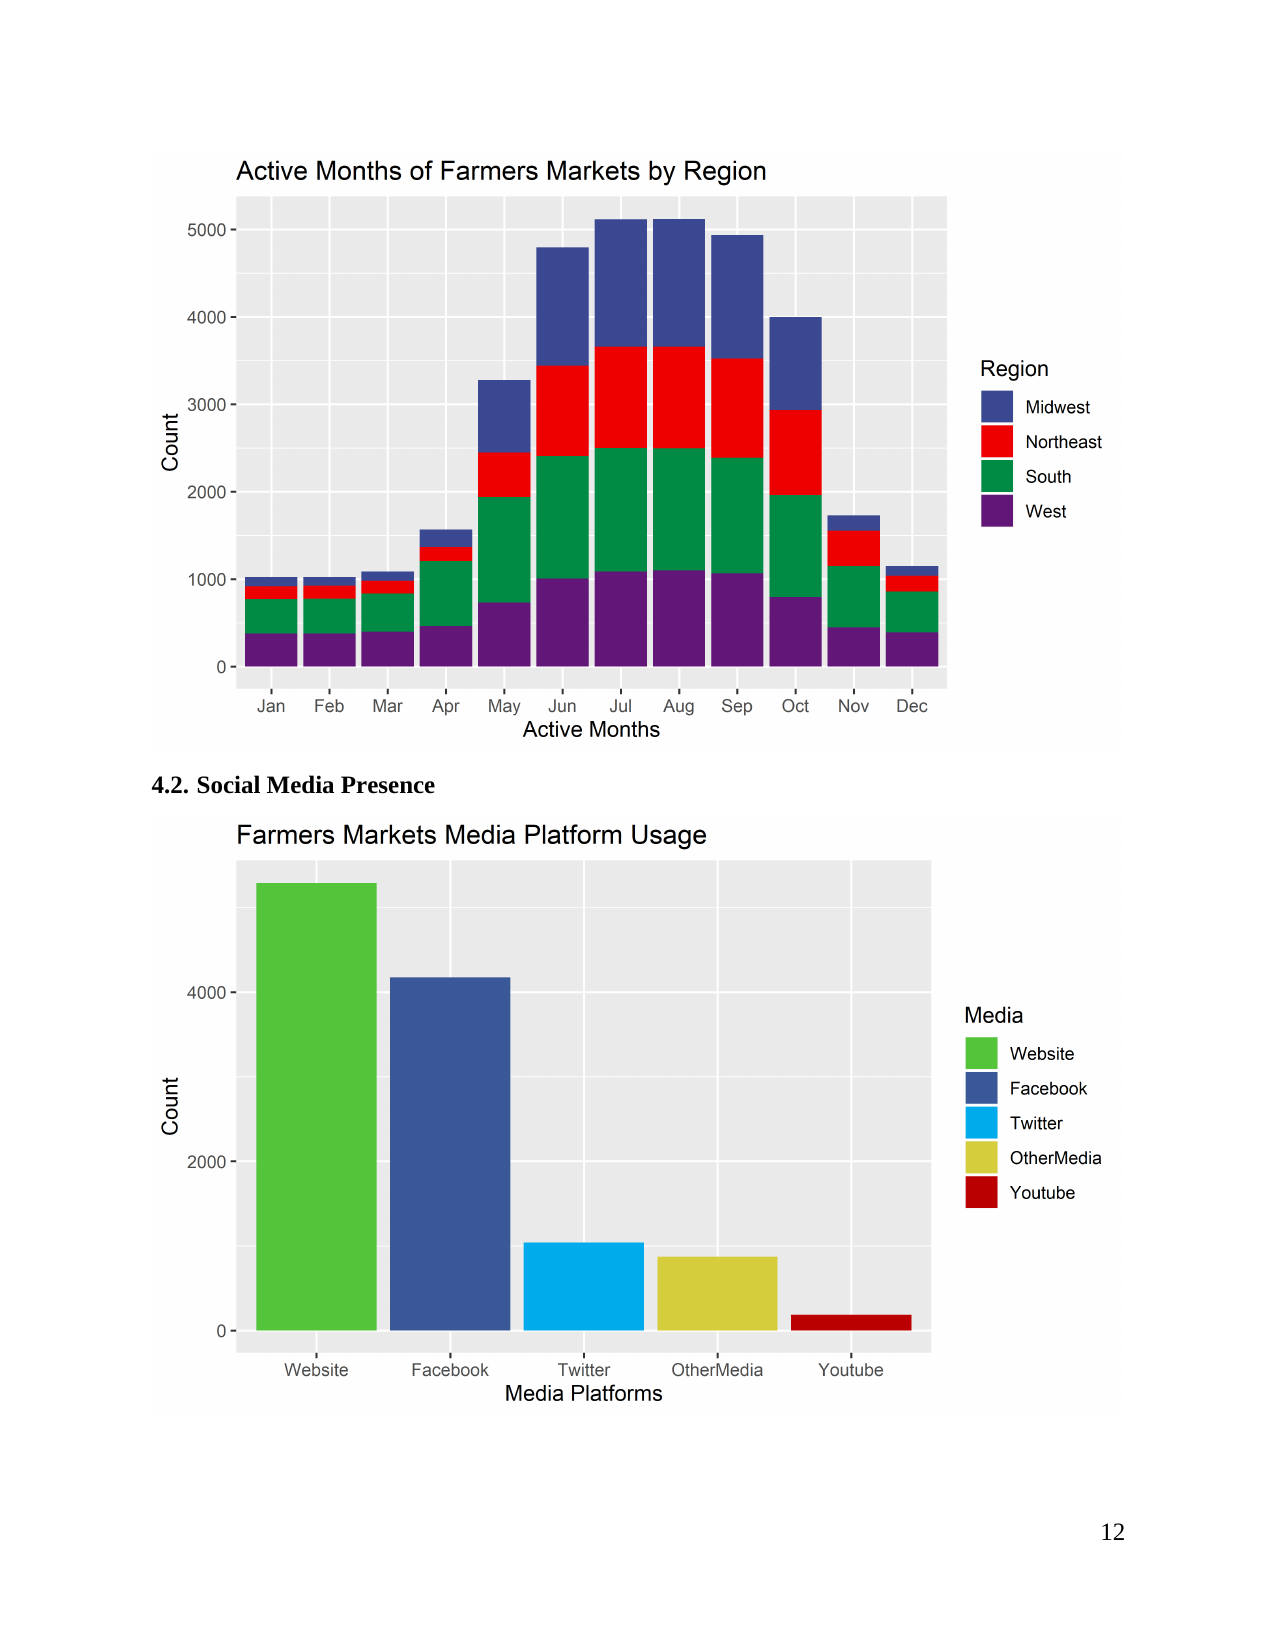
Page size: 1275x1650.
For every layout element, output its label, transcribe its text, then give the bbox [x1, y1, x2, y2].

picture [150, 813, 1124, 1416]
picture [150, 150, 1124, 752]
subtitle Social Media Presence [151, 770, 1125, 799]
